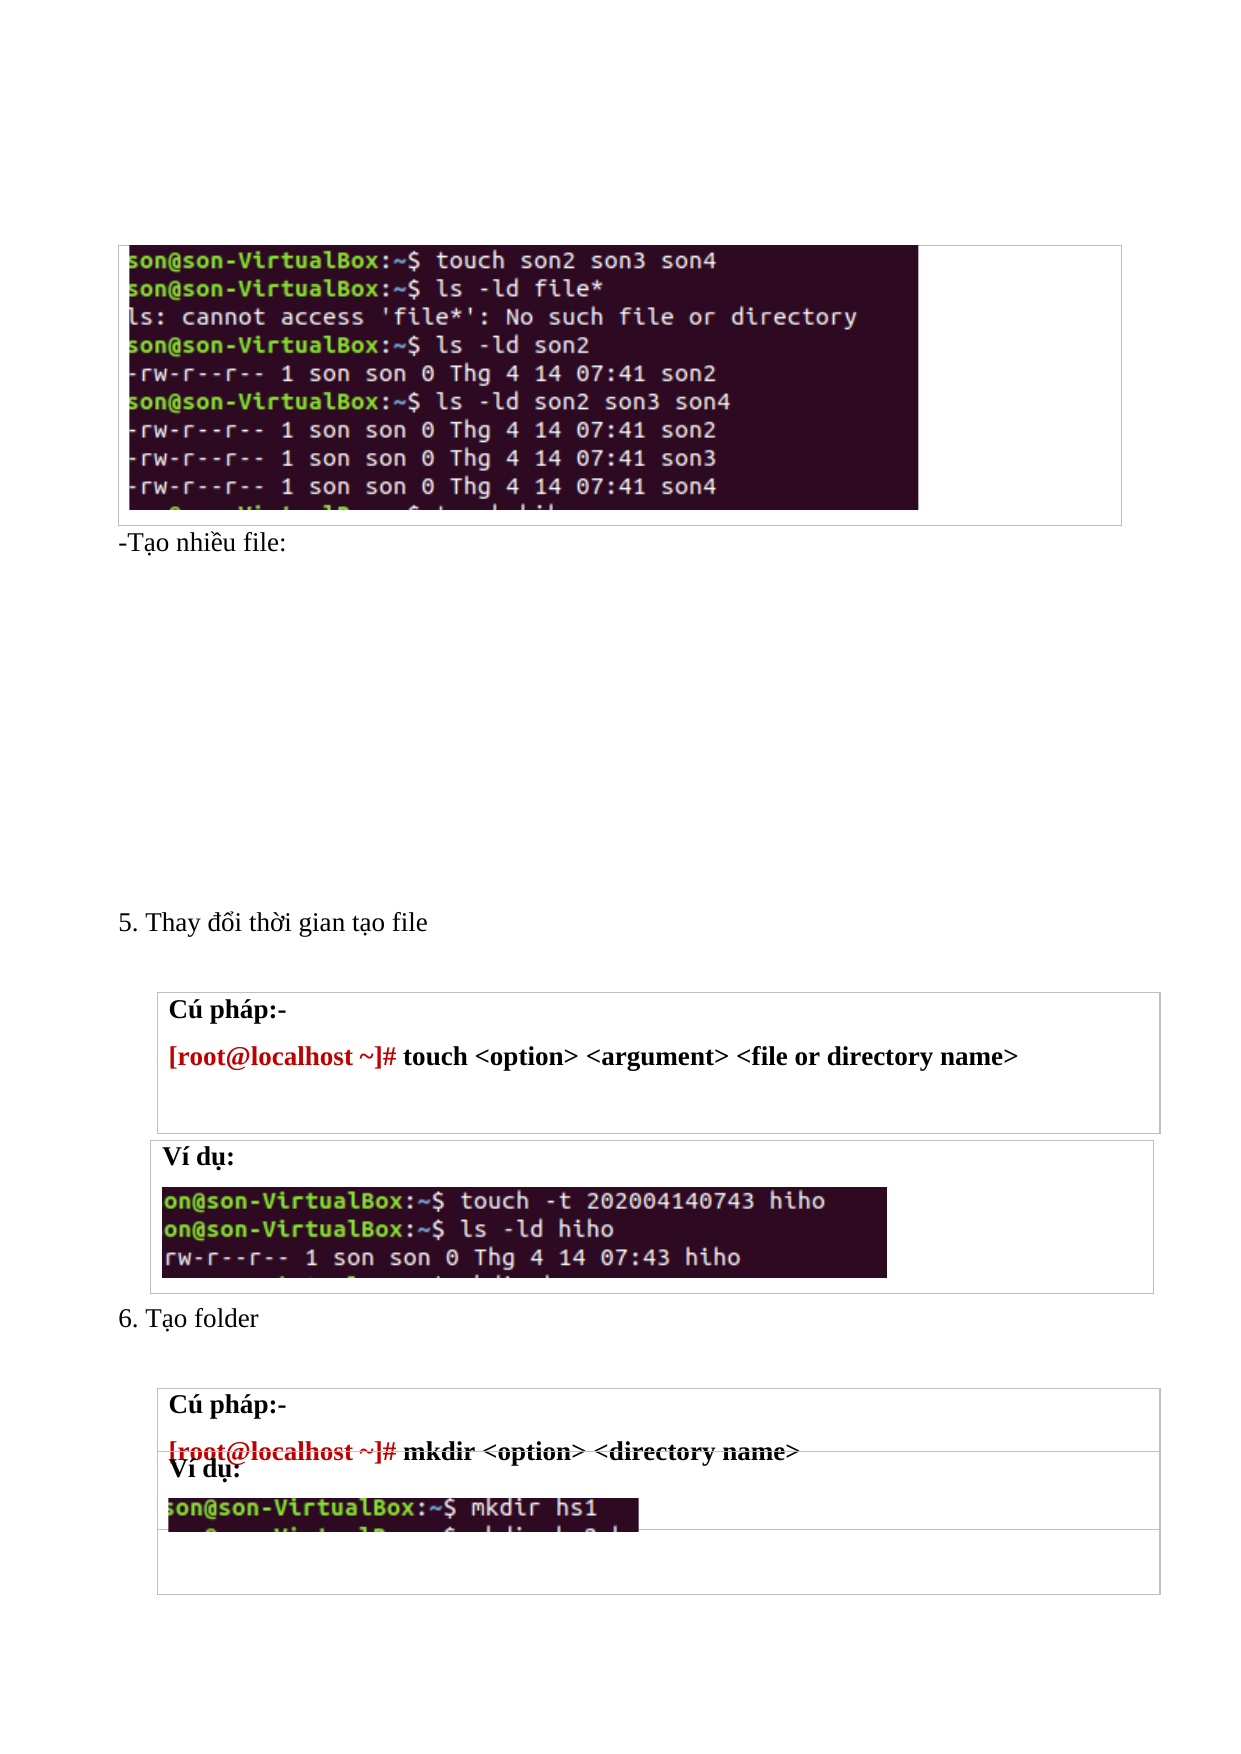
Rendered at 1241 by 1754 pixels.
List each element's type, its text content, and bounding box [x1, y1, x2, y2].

table_header Cú pháp:- [root@localhost ~]# touch <option> <argument> <file or directory name> [158, 993, 1159, 1133]
picture [168, 1498, 639, 1532]
picture [162, 1187, 887, 1278]
table_header Cú pháp:- [root@localhost ~]# mkdir <option> <directory name> [158, 1389, 1159, 1451]
table_header Ví dụ: [158, 1452, 1159, 1594]
picture [129, 245, 919, 510]
table_header Ví dụ: [151, 1141, 1153, 1293]
table_header [119, 246, 1121, 525]
text -Tạo nhiều file: [118, 526, 1122, 558]
text 6. Tạo folder [118, 1223, 1122, 1333]
text 5. Thay đổi thời gian tạo file [118, 906, 1122, 938]
